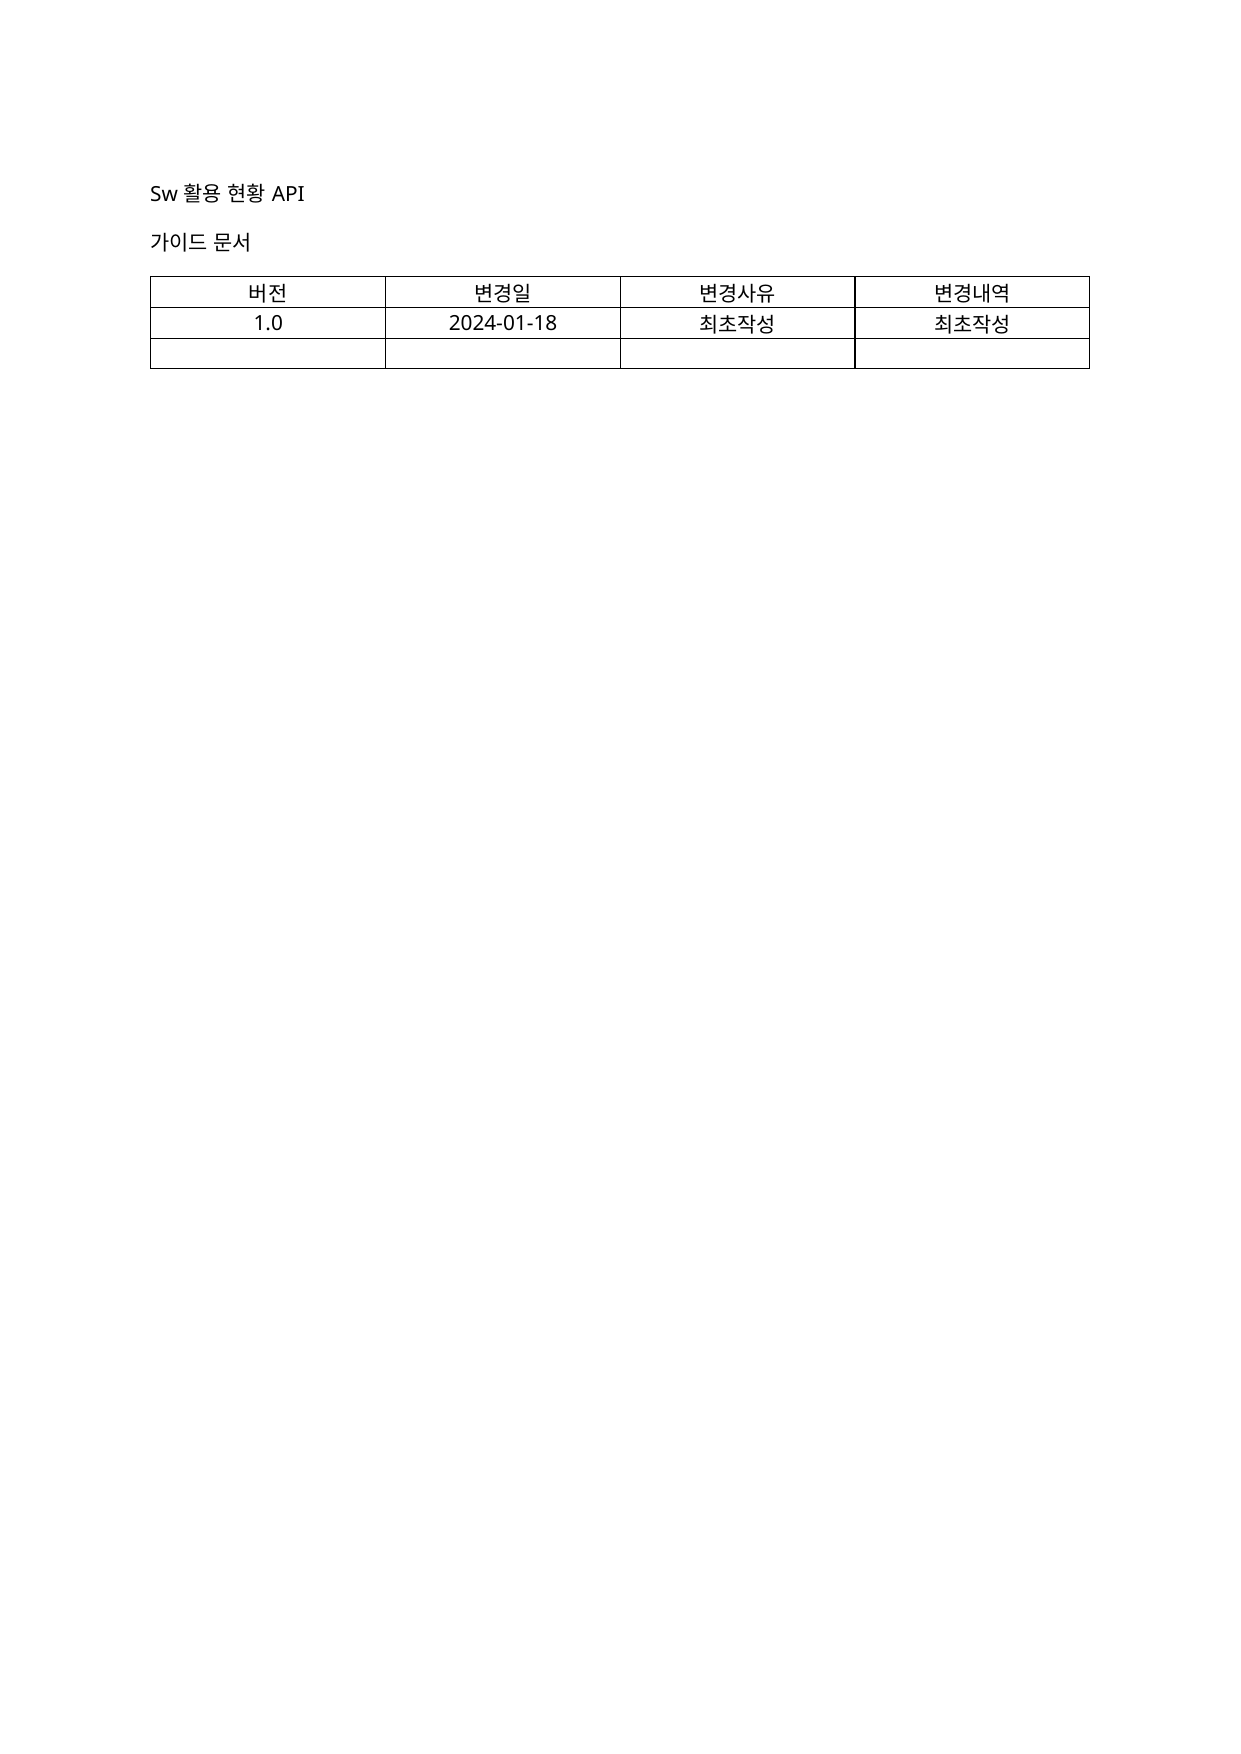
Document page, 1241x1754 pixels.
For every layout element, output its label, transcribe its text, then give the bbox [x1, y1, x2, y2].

table_cell [621, 339, 854, 368]
table_cell 1.0 [151, 308, 385, 338]
text Sw 활용 현황 API [150, 177, 1090, 207]
table_cell 최초작성 [621, 308, 854, 338]
table_cell [386, 339, 620, 368]
text 가이드 문서 [150, 227, 1090, 257]
table_cell 최초작성 [856, 308, 1089, 338]
table_header 변경일 [386, 277, 620, 307]
table_header 변경사유 [621, 277, 854, 307]
table_cell 2024-01-18 [386, 308, 620, 338]
table_cell [856, 339, 1089, 368]
table_header 버전 [151, 277, 385, 307]
table_cell [151, 339, 385, 368]
table_header 변경내역 [856, 277, 1089, 307]
